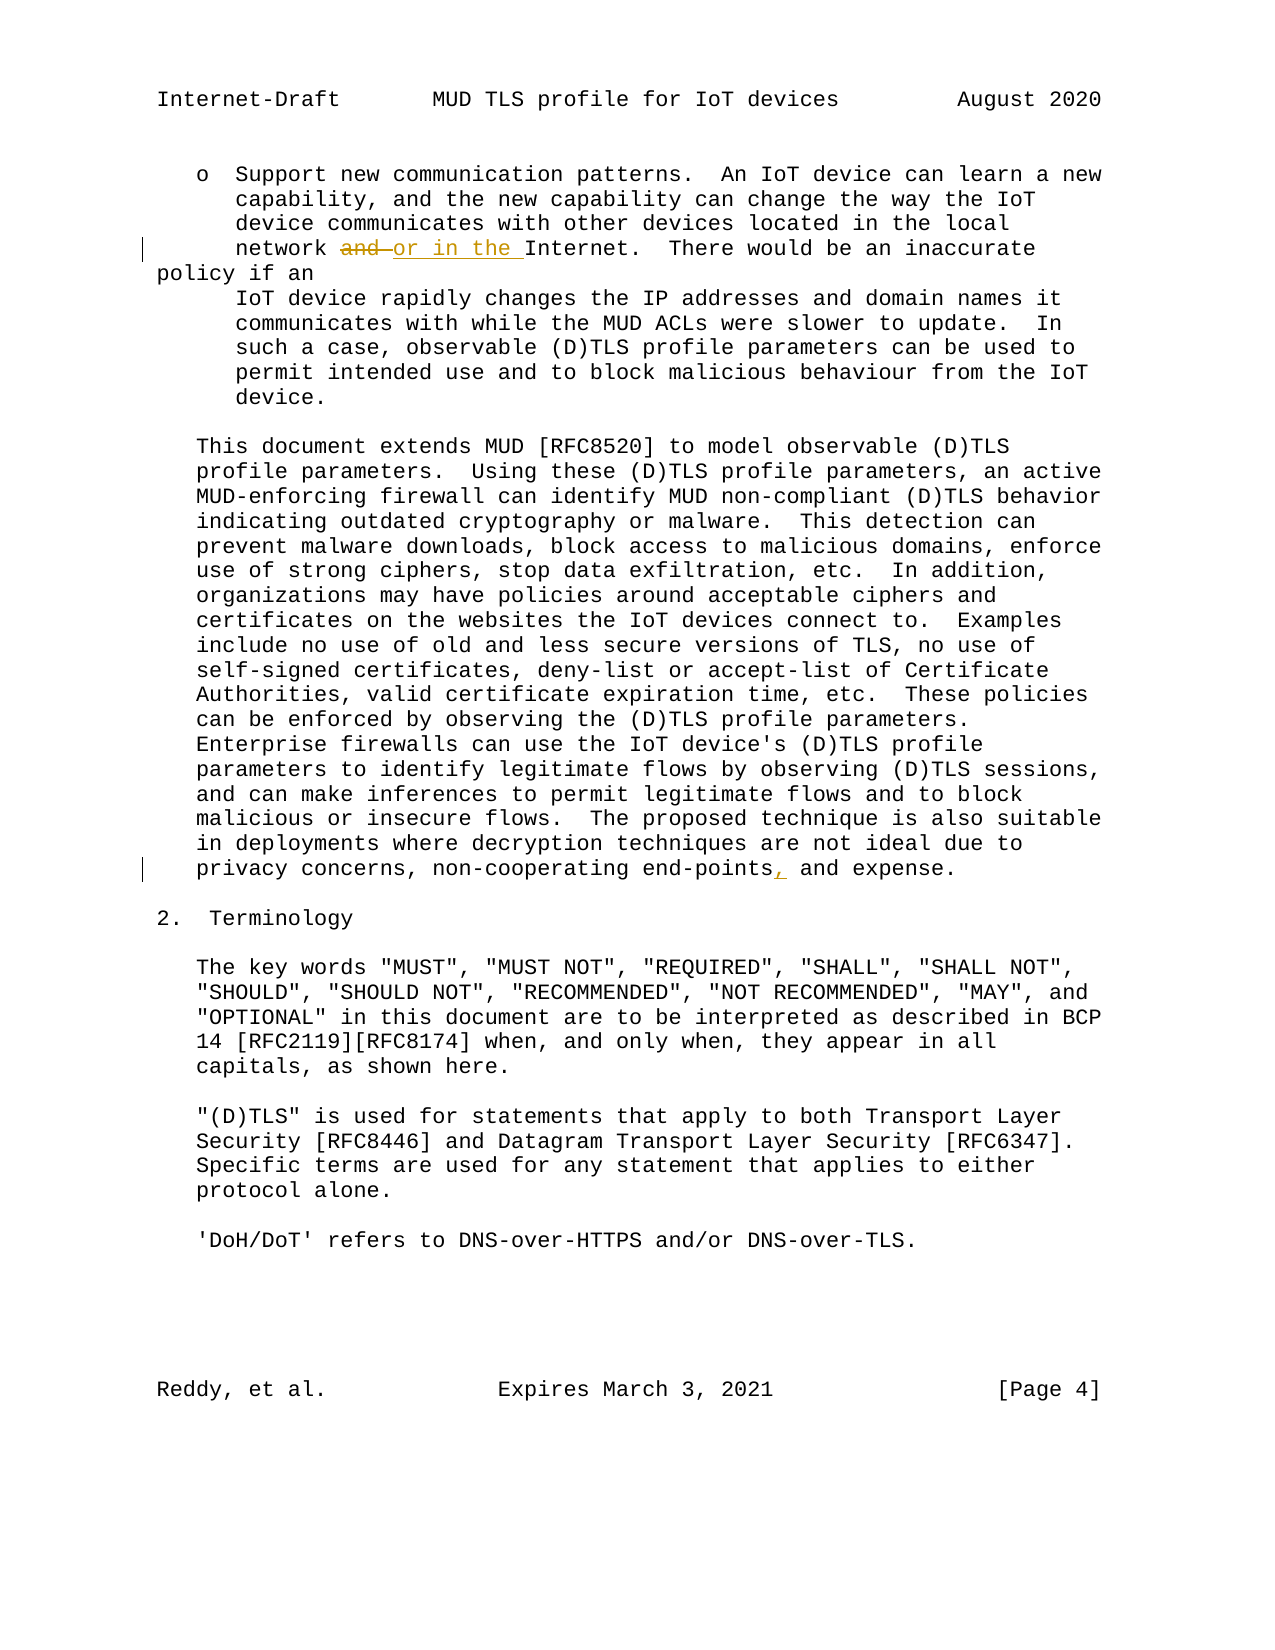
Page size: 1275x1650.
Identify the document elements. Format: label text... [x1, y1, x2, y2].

text prevent malware downloads, block access to malicious domains, enforce [156, 535, 1118, 560]
text capitals, as shown here. [156, 1056, 1118, 1080]
text can be enforced by observing the (D)TLS profile parameters. [156, 708, 1118, 733]
text indicating outdated cryptography or malware. This detection can [156, 510, 1118, 535]
text in deployments where decryption techniques are not ideal due to [156, 832, 1118, 857]
text communicates with while the MUD ACLs were slower to update. In [156, 312, 1118, 337]
text 14 [RFC2119][RFC8174] when, and only when, they appear in all [156, 1031, 1118, 1056]
text Internet-Draft MUD TLS profile for IoT devices August 2020 [156, 89, 1118, 113]
text "(D)TLS" is used for statements that apply to both Transport Layer [156, 1105, 1118, 1130]
text 'DoH/DoT' refers to DNS-over-HTTPS and/or DNS-over-TLS. [156, 1229, 1118, 1254]
text permit intended use and to block malicious behaviour from the IoT [156, 361, 1118, 386]
text Reddy, et al. Expires March 3, 2021 [Page 4] [156, 1378, 1118, 1403]
text capability, and the new capability can change the way the IoT [156, 188, 1118, 213]
text "SHOULD", "SHOULD NOT", "RECOMMENDED", "NOT RECOMMENDED", "MAY", and [156, 981, 1118, 1006]
text malicious or insecure flows. The proposed technique is also suitable [156, 808, 1118, 832]
text This document extends MUD [RFC8520] to model observable (D)TLS [156, 436, 1118, 461]
text self-signed certificates, deny-list or accept-list of Certificate [156, 659, 1118, 684]
text certificates on the websites the IoT devices connect to. Examples [156, 609, 1118, 634]
text use of strong ciphers, stop data exfiltration, etc. In addition, [156, 560, 1118, 584]
text o Support new communication patterns. An IoT device can learn a new [156, 163, 1118, 188]
text Security [RFC8446] and Datagram Transport Layer Security [RFC6347]. [156, 1130, 1118, 1155]
text MUD-enforcing firewall can identify MUD non-compliant (D)TLS behavior [156, 485, 1118, 510]
text parameters to identify legitimate flows by observing (D)TLS sessions, [156, 758, 1118, 783]
text Authorities, valid certificate expiration time, etc. These policies [156, 684, 1118, 708]
text Enterprise firewalls can use the IoT device's (D)TLS profile [156, 733, 1118, 758]
text device. [156, 386, 1118, 411]
text privacy concerns, non-cooperating end-points and expense. [156, 857, 1118, 882]
text device communicates with other devices located in the local [156, 213, 1118, 237]
text and can make inferences to permit legitimate flows and to block [156, 783, 1118, 808]
text Specific terms are used for any statement that applies to either [156, 1155, 1118, 1179]
text profile parameters. Using these (D)TLS profile parameters, an active [156, 461, 1118, 485]
text 2. Terminology [156, 907, 1118, 932]
text IoT device rapidly changes the IP addresses and domain names it [156, 287, 1118, 312]
text such a case, observable (D)TLS profile parameters can be used to [156, 337, 1118, 361]
text protocol alone. [156, 1179, 1118, 1204]
text The key words "MUST", "MUST NOT", "REQUIRED", "SHALL", "SHALL NOT", [156, 956, 1118, 981]
text include no use of old and less secure versions of TLS, no use of [156, 634, 1118, 659]
text organizations may have policies around acceptable ciphers and [156, 584, 1118, 609]
text "OPTIONAL" in this document are to be interpreted as described in BCP [156, 1006, 1118, 1031]
text network Internet. There would be an inaccurate policy if an [156, 237, 1118, 287]
